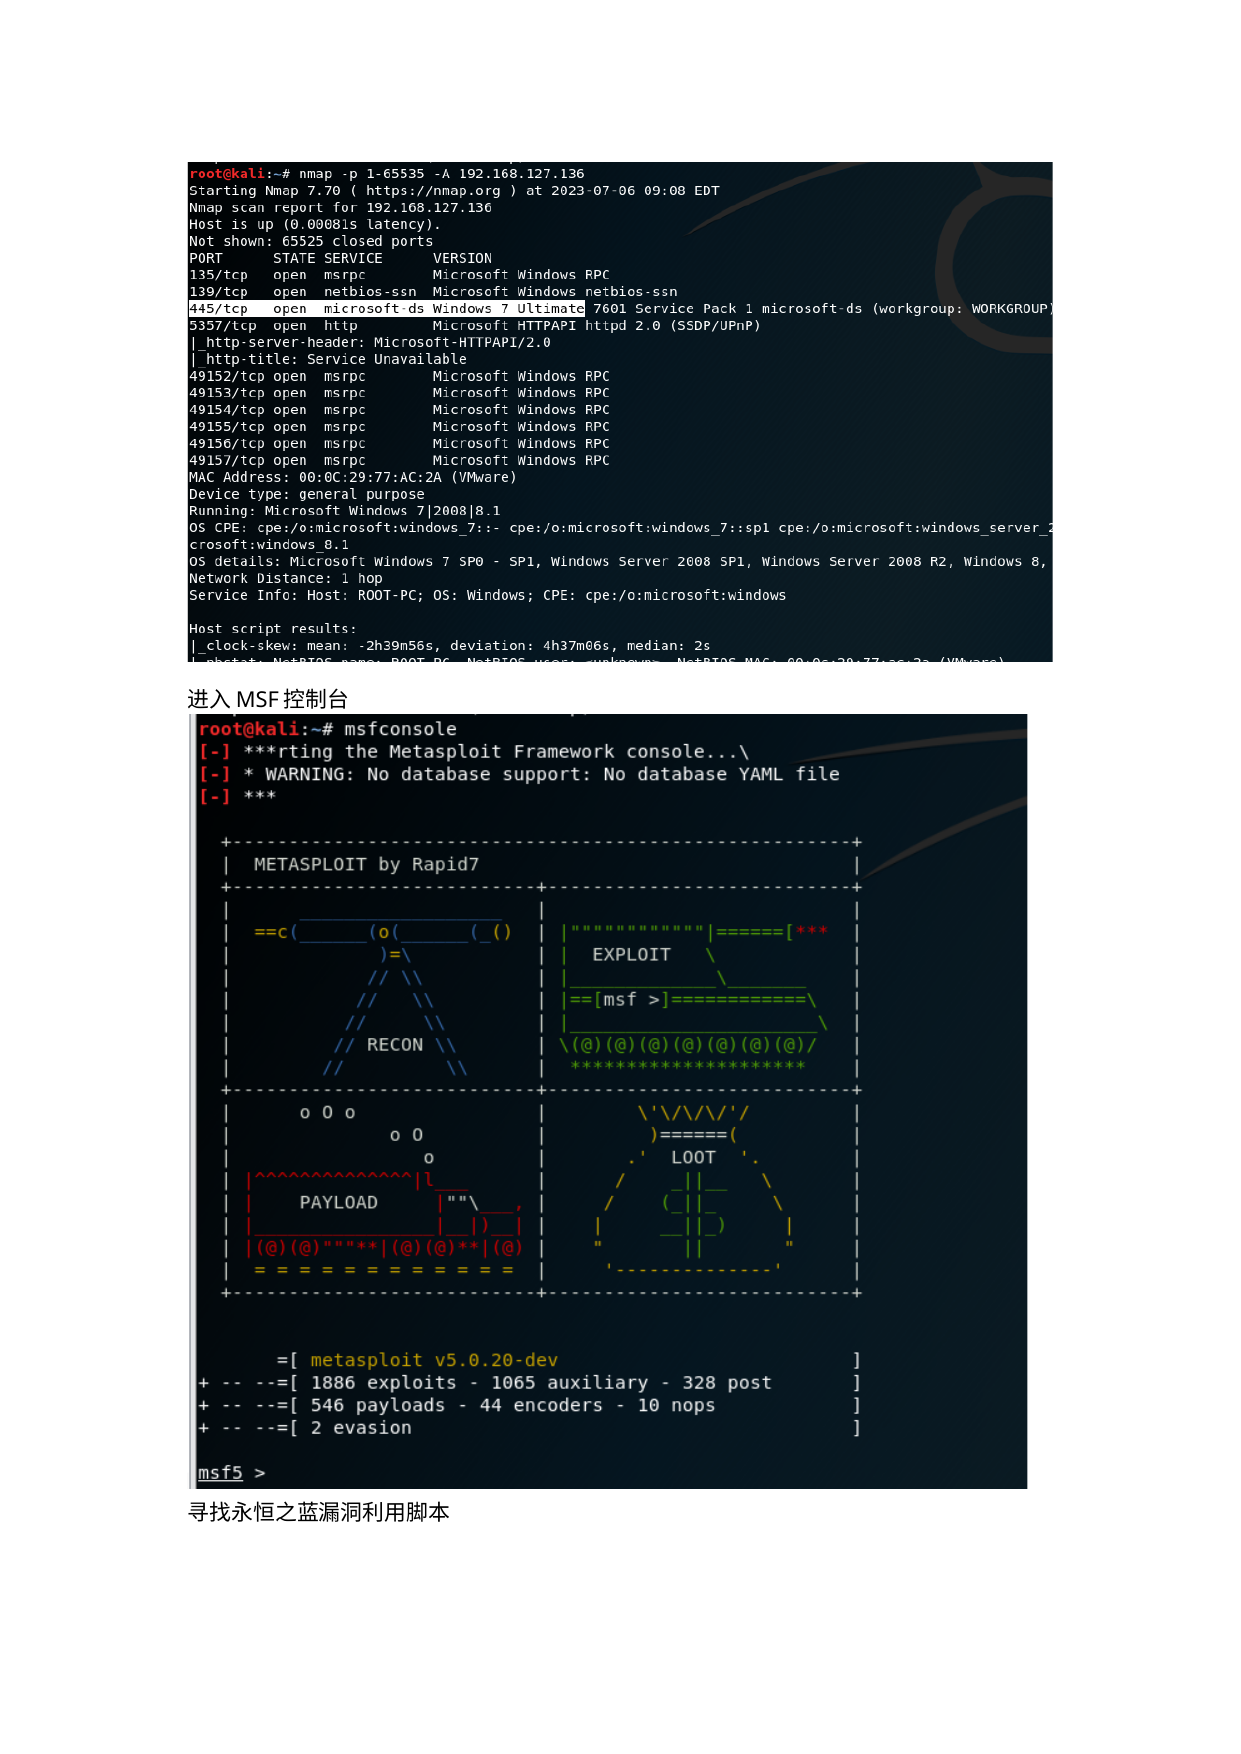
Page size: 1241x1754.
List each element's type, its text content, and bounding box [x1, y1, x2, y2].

picture [187, 162, 1053, 662]
text 进入MSF控制台 [187, 682, 1053, 714]
text 寻找永恒之蓝漏洞利用脚本 [187, 1494, 1053, 1527]
picture [187, 714, 1028, 1489]
